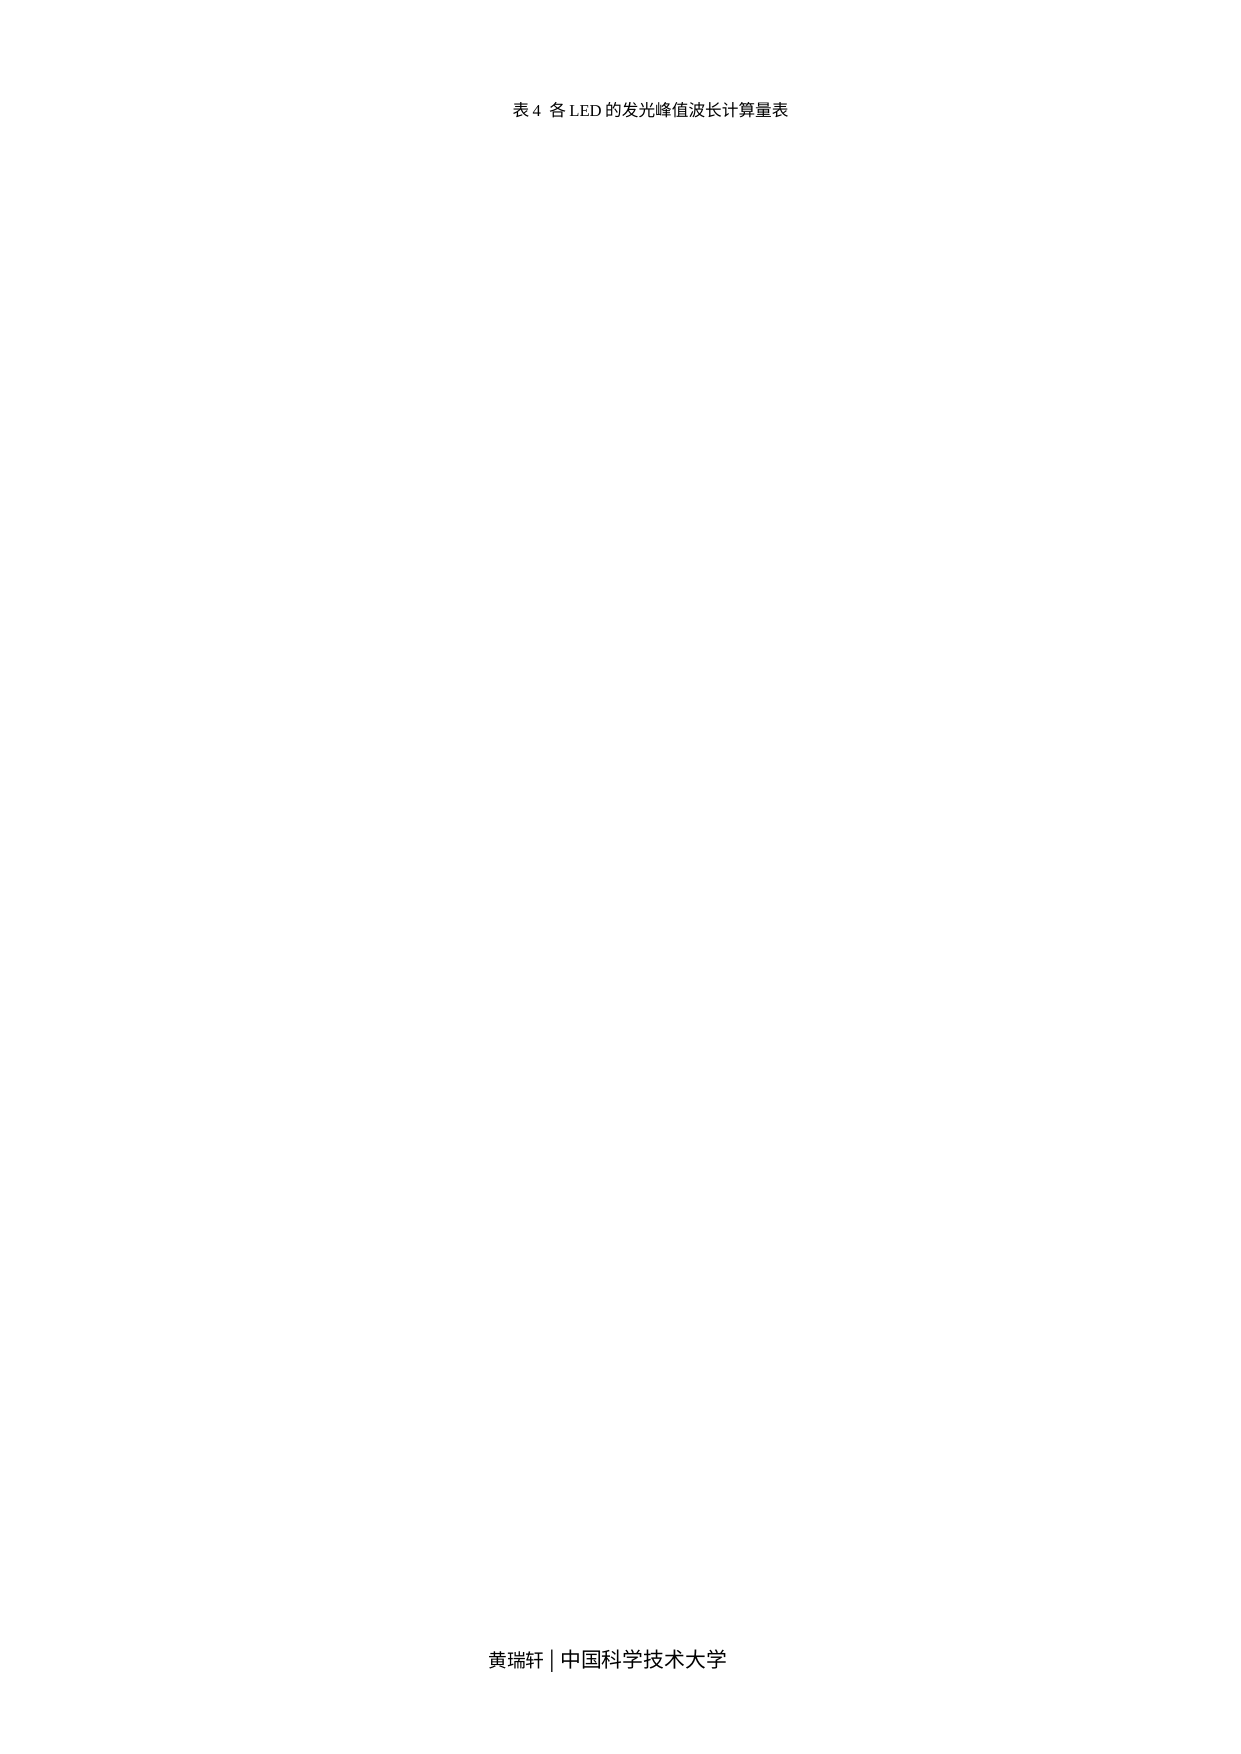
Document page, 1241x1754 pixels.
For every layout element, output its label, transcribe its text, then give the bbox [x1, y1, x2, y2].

text 表4 各LED的发光峰值波长计算量表 [162, 93, 1122, 126]
